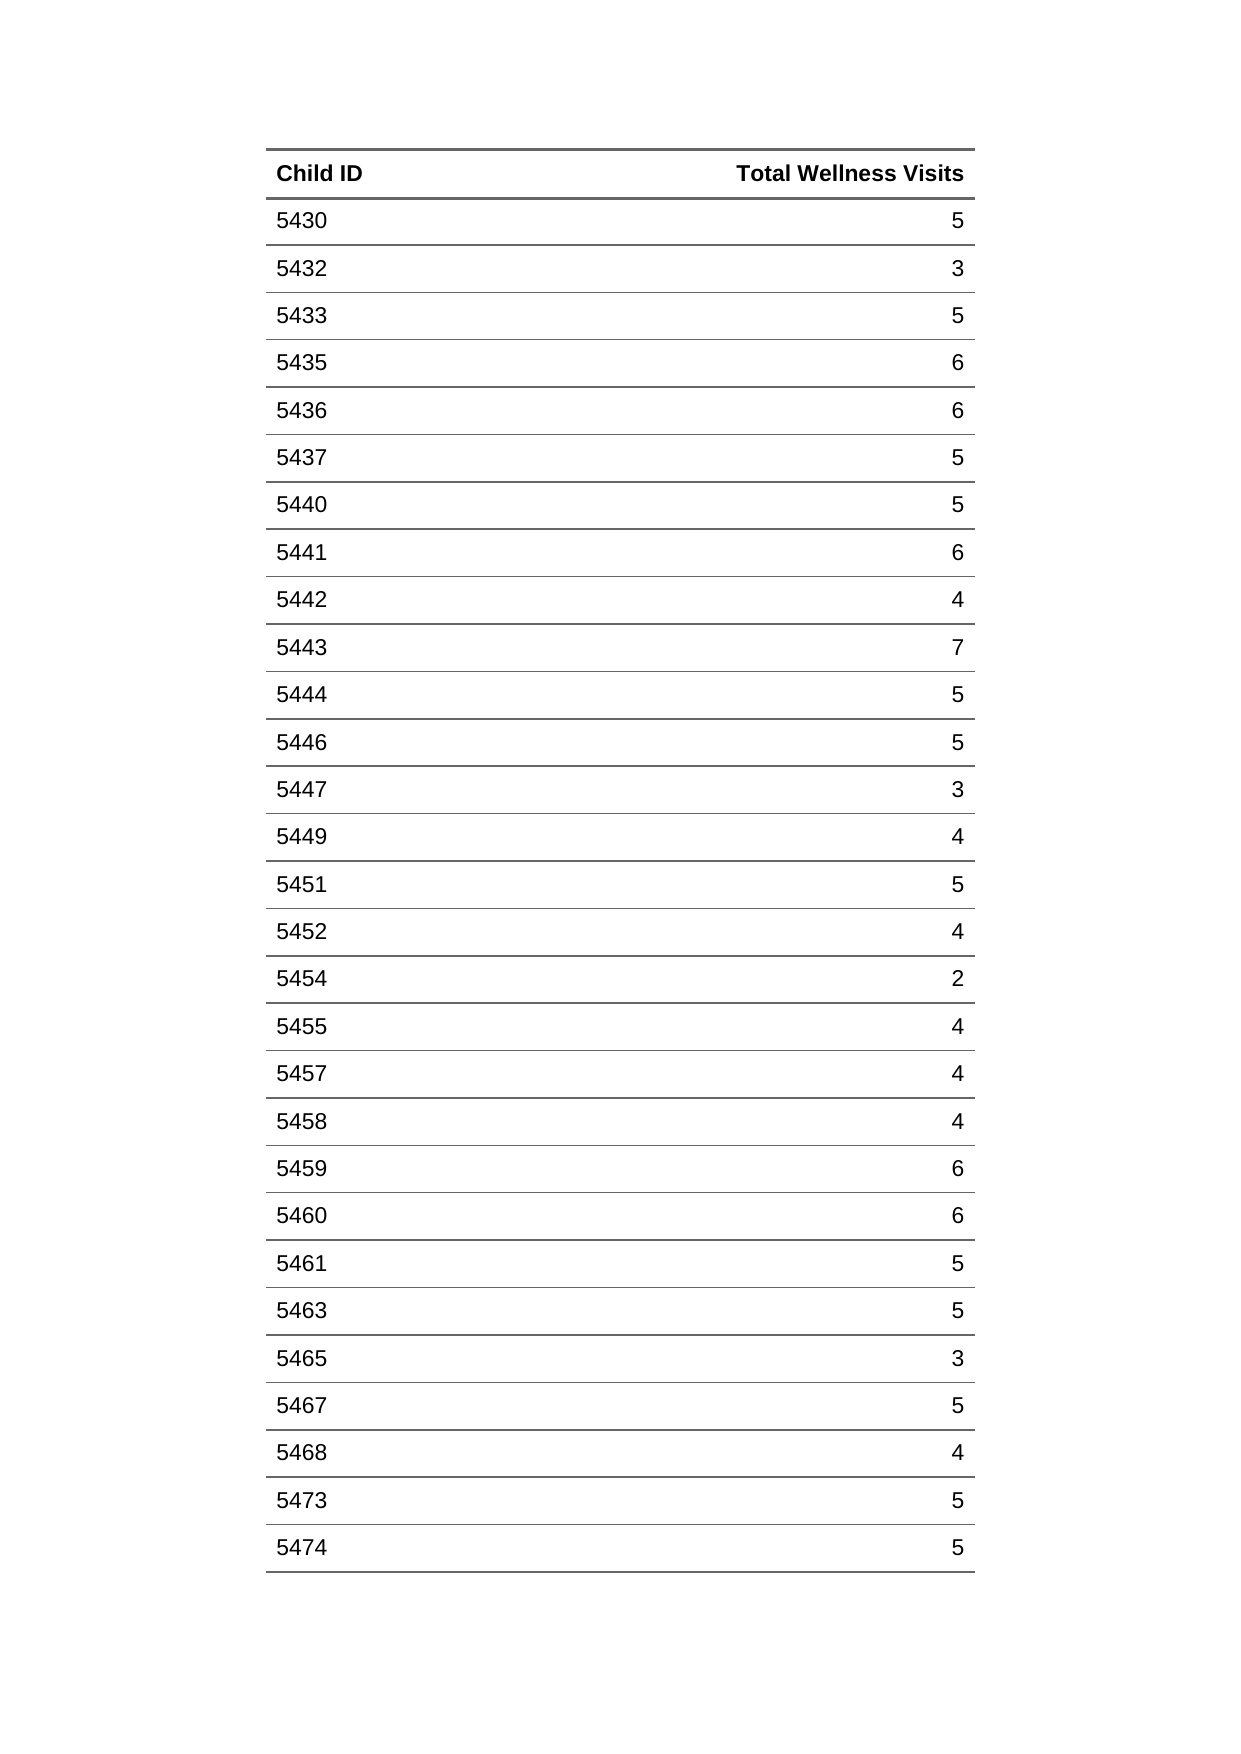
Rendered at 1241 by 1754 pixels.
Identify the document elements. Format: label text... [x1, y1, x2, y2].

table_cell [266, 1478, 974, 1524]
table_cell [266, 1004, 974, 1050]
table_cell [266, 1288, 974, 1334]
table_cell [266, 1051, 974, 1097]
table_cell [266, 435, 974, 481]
table_header Total Wellness Visits [620, 151, 974, 197]
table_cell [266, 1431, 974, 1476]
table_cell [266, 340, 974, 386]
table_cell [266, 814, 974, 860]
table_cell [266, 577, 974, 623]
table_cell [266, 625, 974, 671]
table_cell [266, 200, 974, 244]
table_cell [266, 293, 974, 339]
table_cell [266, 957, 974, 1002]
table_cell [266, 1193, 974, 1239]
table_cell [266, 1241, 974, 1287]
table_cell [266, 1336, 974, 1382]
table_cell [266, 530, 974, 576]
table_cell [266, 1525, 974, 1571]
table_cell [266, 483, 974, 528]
table_header Child ID [266, 151, 620, 197]
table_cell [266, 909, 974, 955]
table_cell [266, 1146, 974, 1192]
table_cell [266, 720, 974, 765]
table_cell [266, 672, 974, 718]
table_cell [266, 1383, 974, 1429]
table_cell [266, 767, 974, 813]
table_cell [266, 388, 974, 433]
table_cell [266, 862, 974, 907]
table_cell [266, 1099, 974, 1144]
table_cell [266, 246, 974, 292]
